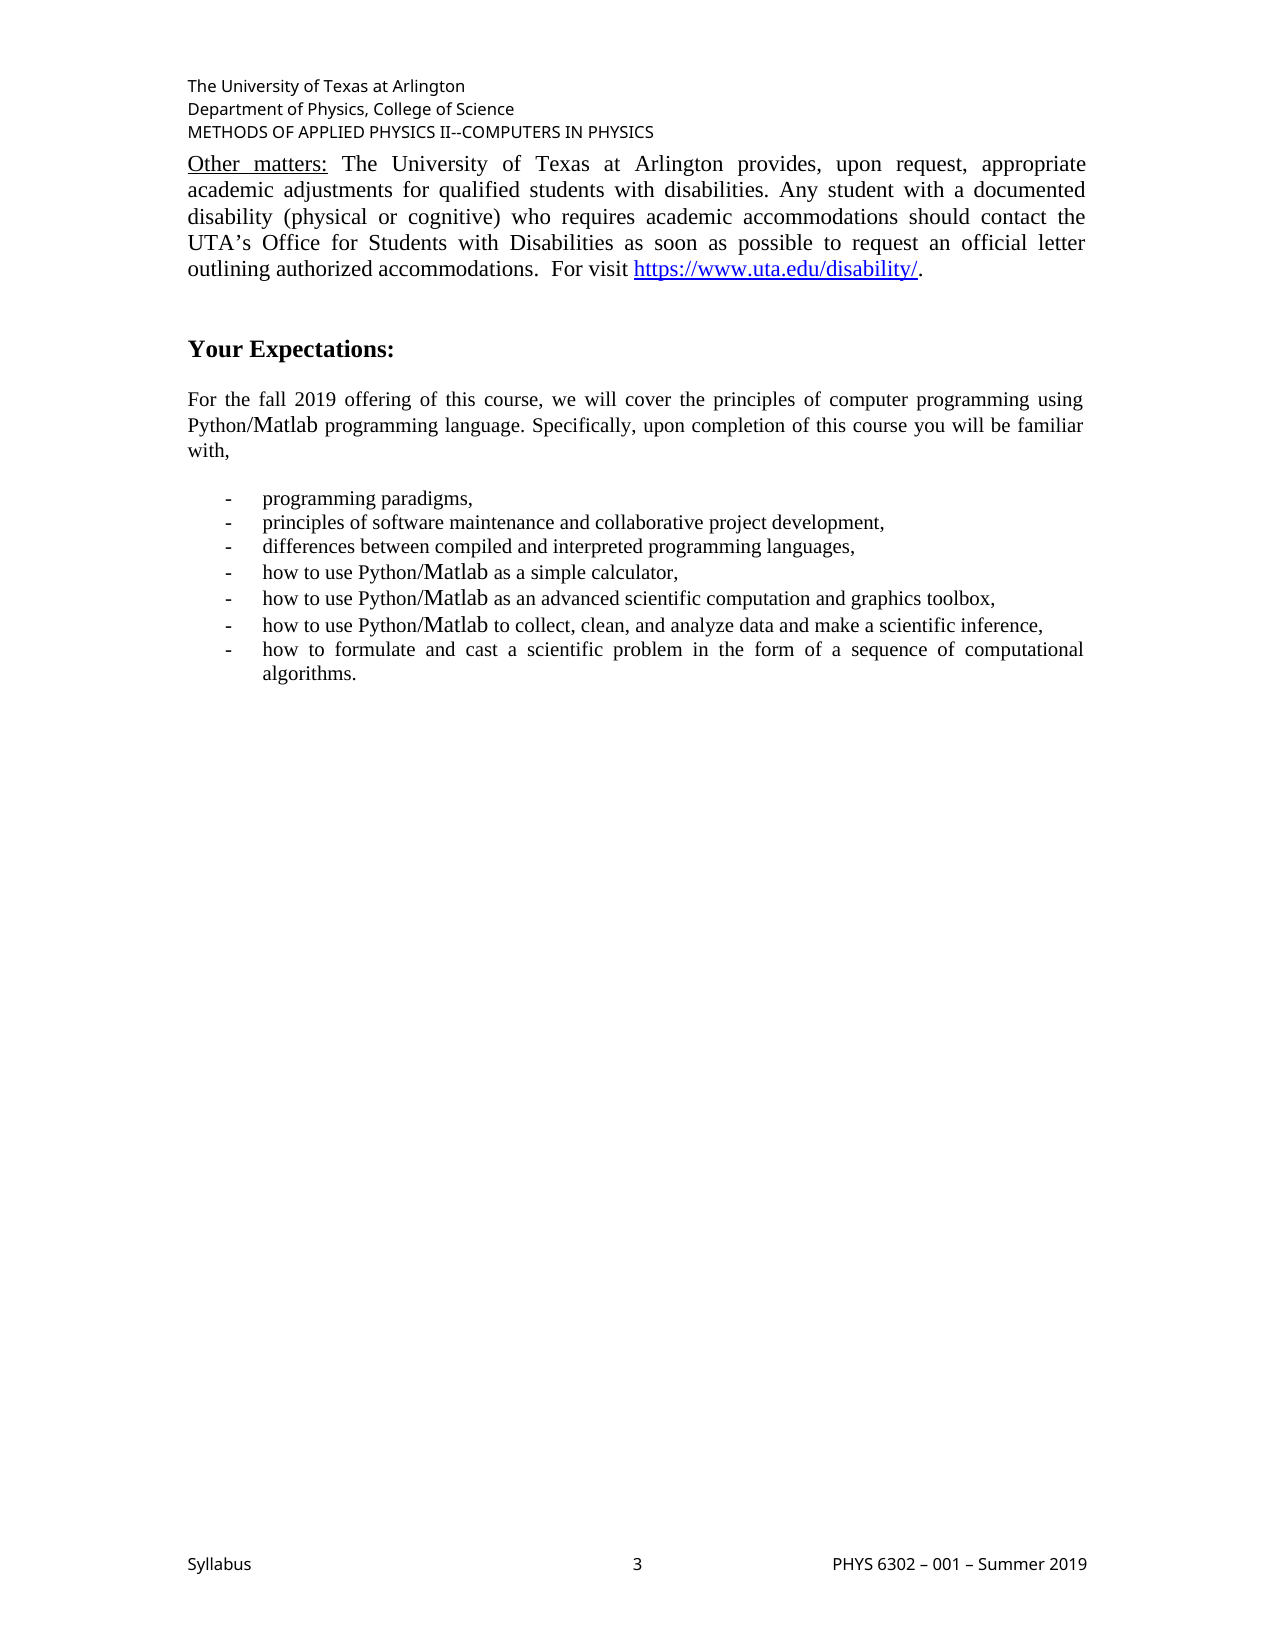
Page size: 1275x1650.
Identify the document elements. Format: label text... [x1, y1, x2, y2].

list how to formulate and cast a scientific problem in the form of a sequence of computational algorithms. [225, 637, 1085, 685]
list how to use Python/Matlab to collect, clean, and analyze data and make a scientific inference, [225, 611, 1085, 637]
list differences between compiled and interpreted programming languages, [225, 534, 1085, 558]
list Other matters: The University of Texas at Arlington provides, upon request, appropriate academic adjustments for qualified students with disabilities. Any student with a documented disability (physical or cognitive) who requires academic accommodations should contact the UTA’s Office for Students with Disabilities as soon as possible to request an official letter outlining authorized accommodations. For visit https://www.uta.edu/disability/. [187, 150, 1087, 282]
text For the fall 2019 offering of this course, we will cover the principles of computer programming using Python/Matlab programming language. Specifically, upon completion of this course you will be familiar with, [187, 387, 1085, 462]
list programming paradigms, [225, 486, 1085, 510]
subtitle Your Expectations: [187, 334, 1085, 363]
list principles of software maintenance and collaborative project development, [225, 510, 1085, 534]
list how to use Python/Matlab as a simple calculator, [225, 558, 1085, 584]
list how to use Python/Matlab as an advanced scientific computation and graphics toolbox, [225, 584, 1085, 611]
